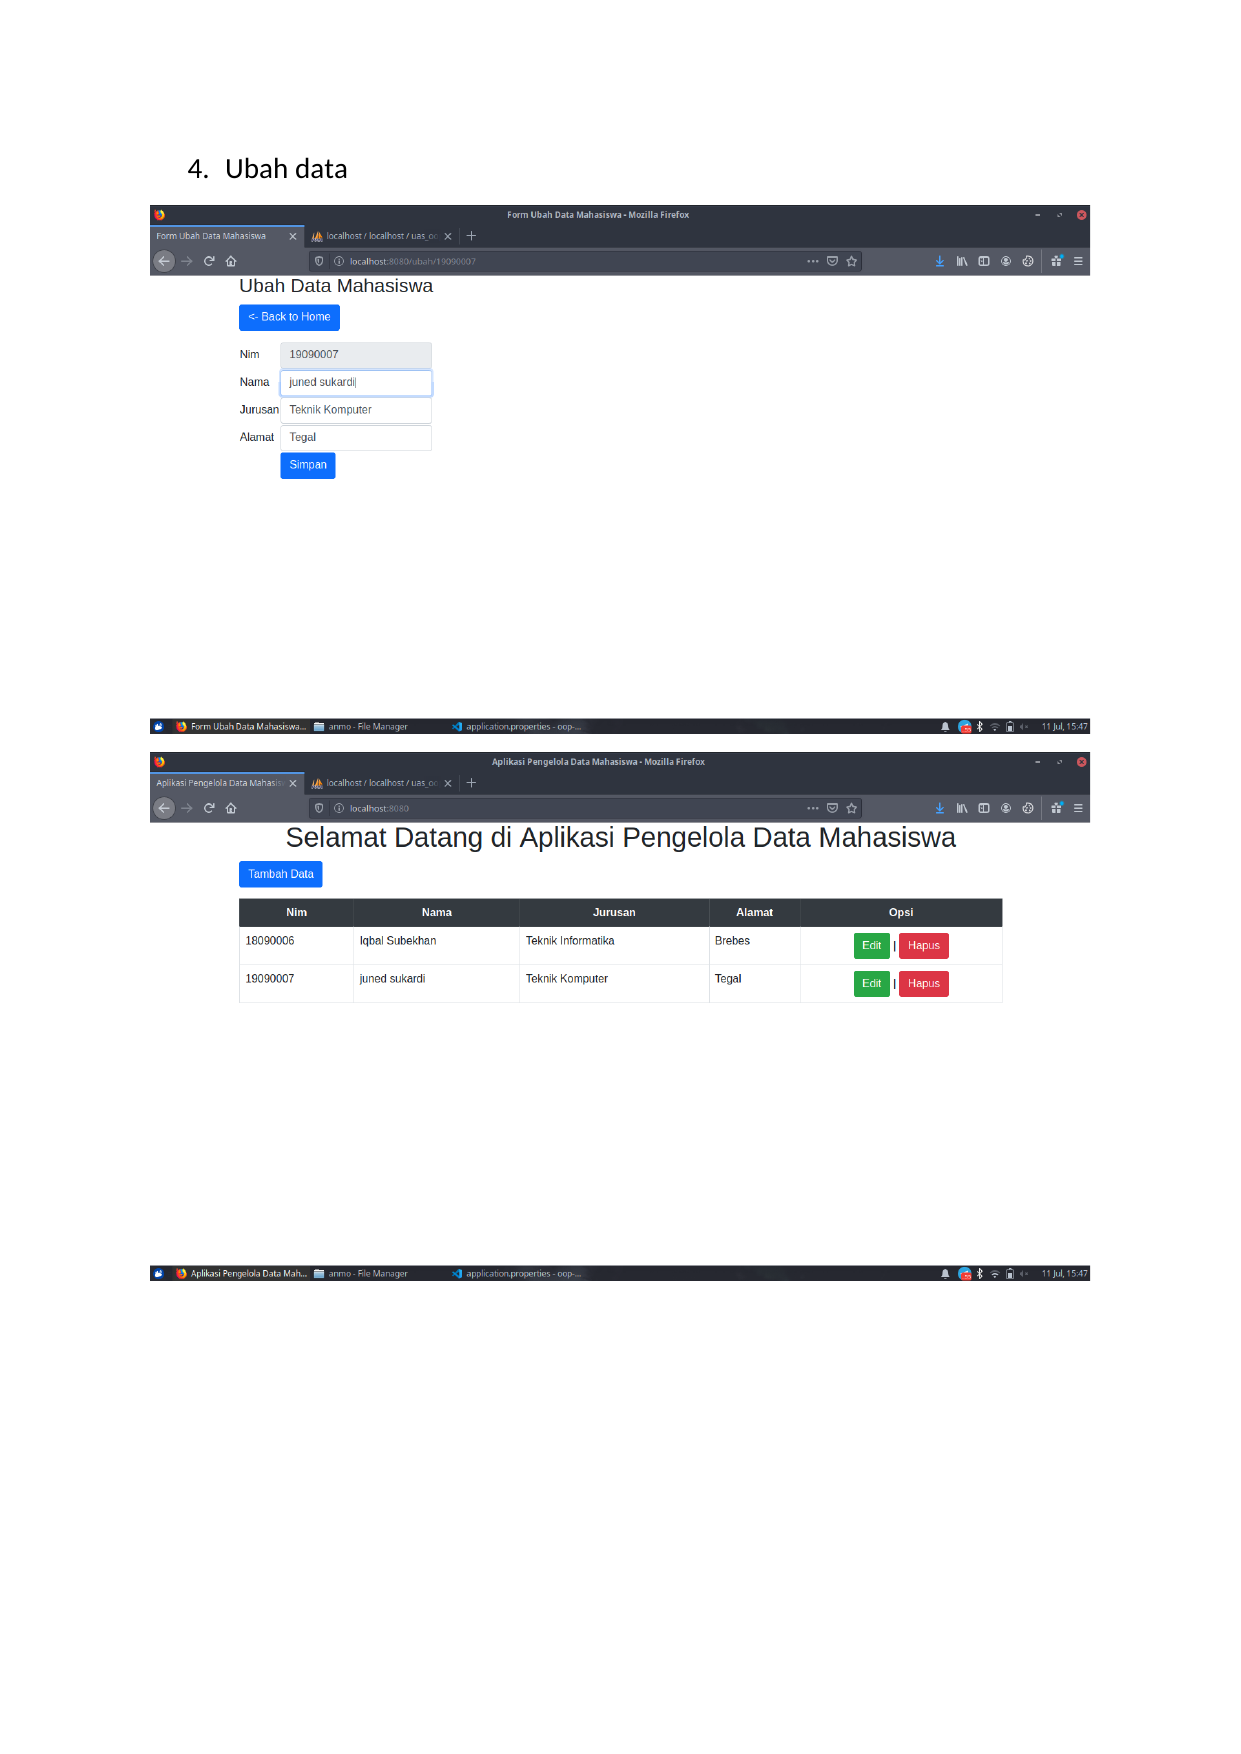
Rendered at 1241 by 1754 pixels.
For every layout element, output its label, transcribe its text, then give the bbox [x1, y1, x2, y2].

picture [150, 752, 1091, 1281]
list Ubah data [187, 150, 1090, 186]
picture [150, 205, 1091, 734]
